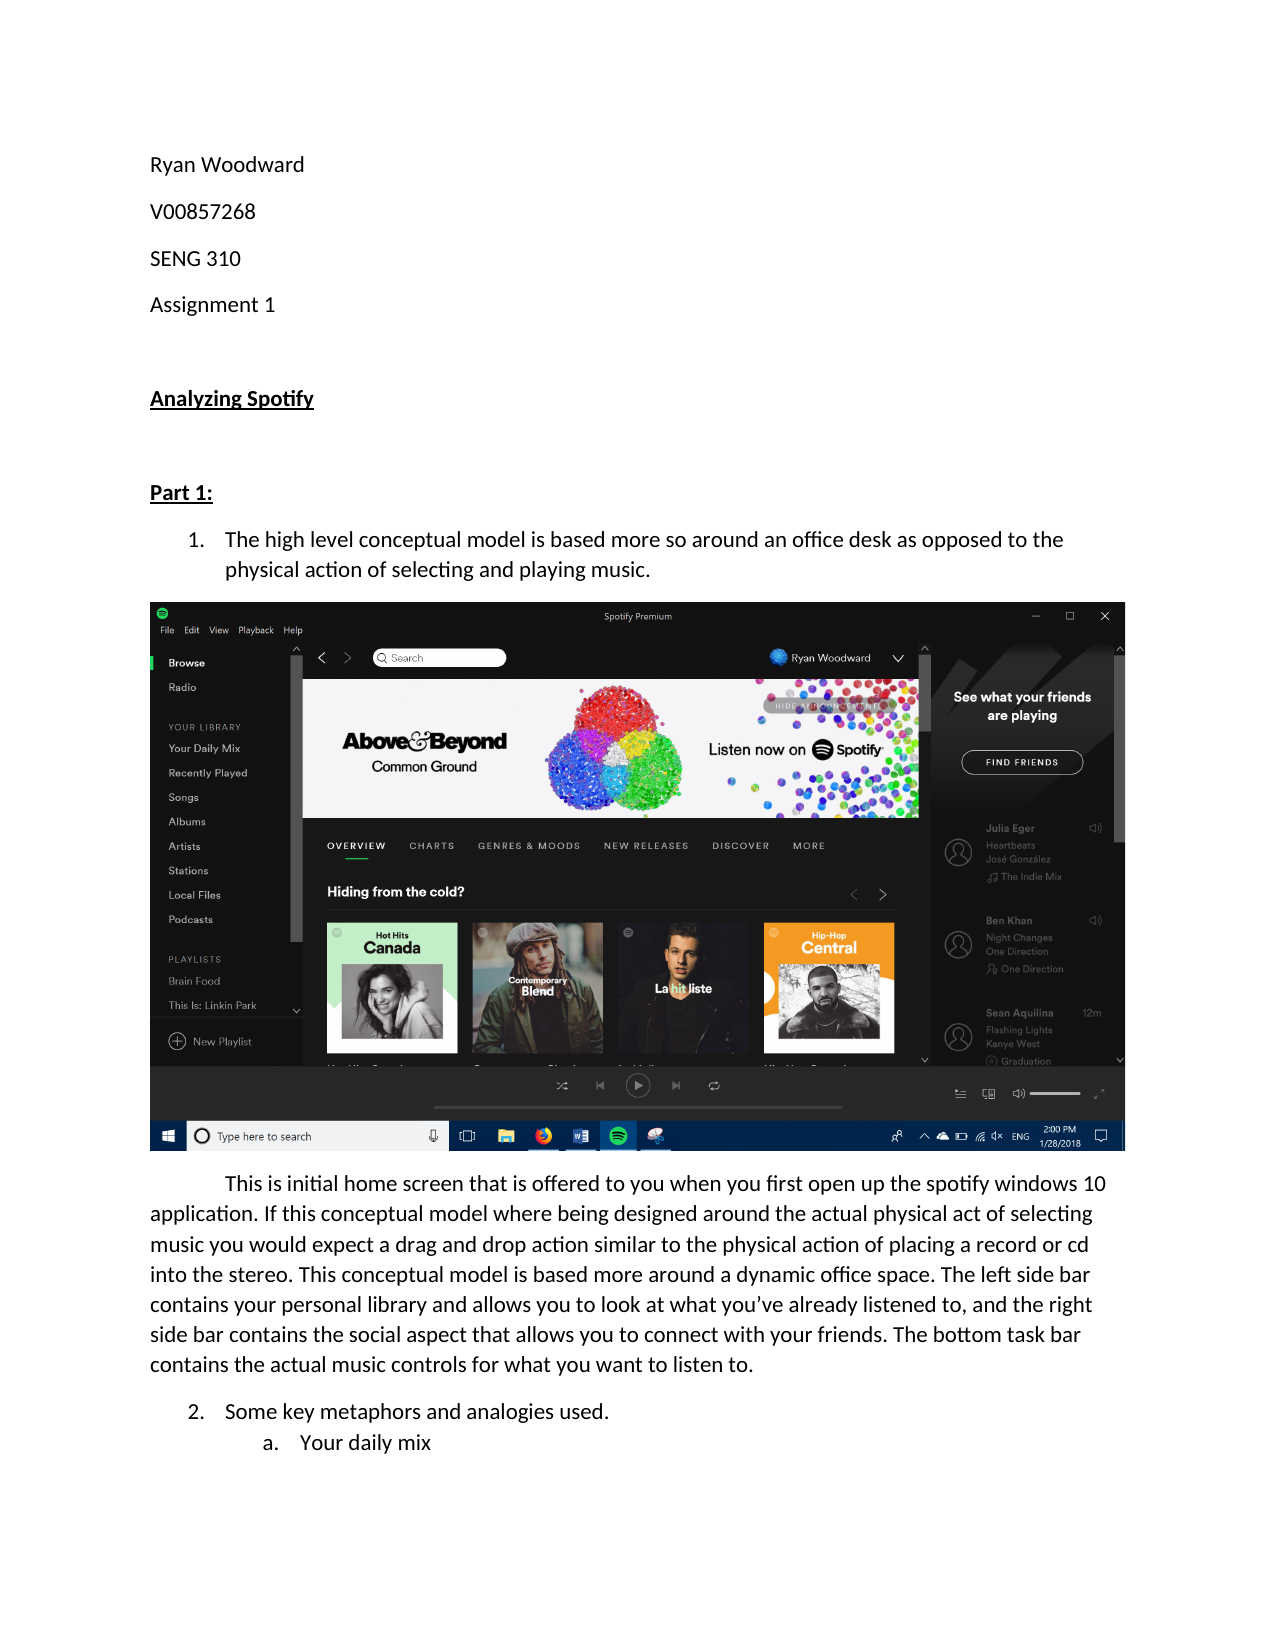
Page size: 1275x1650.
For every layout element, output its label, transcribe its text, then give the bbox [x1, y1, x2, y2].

text Part 1: [150, 478, 1125, 506]
text Analyzing Spotify [150, 384, 1125, 412]
text SENG 310 [150, 244, 1125, 272]
text V00857268 [150, 197, 1125, 225]
list Your daily mix [262, 1428, 1125, 1456]
picture [150, 602, 1125, 1151]
text Assignment 1 [150, 291, 1125, 319]
text Ryan Woodward [150, 150, 1125, 178]
list Some key metaphors and analogies used. [187, 1397, 1125, 1426]
text This is initial home screen that is offered to you when you first open up the spotify windows 10 application. If this conceptual model where being designed around the actual physical act of selecting music you would expect a drag and drop action similar to the physical action of placing a record or cd into the stereo. This conceptual model is based more around a dynamic office space. The left side bar contains your personal library and allows you to look at what you’ve already listened to, and the right side bar contains the social aspect that allows you to connect with your friends. The bottom task bar contains the actual music controls for what you want to listen to. [150, 1169, 1125, 1379]
list The high level conceptual model is based more so around an office desk as opposed to the physical action of selecting and playing music. [187, 525, 1125, 583]
